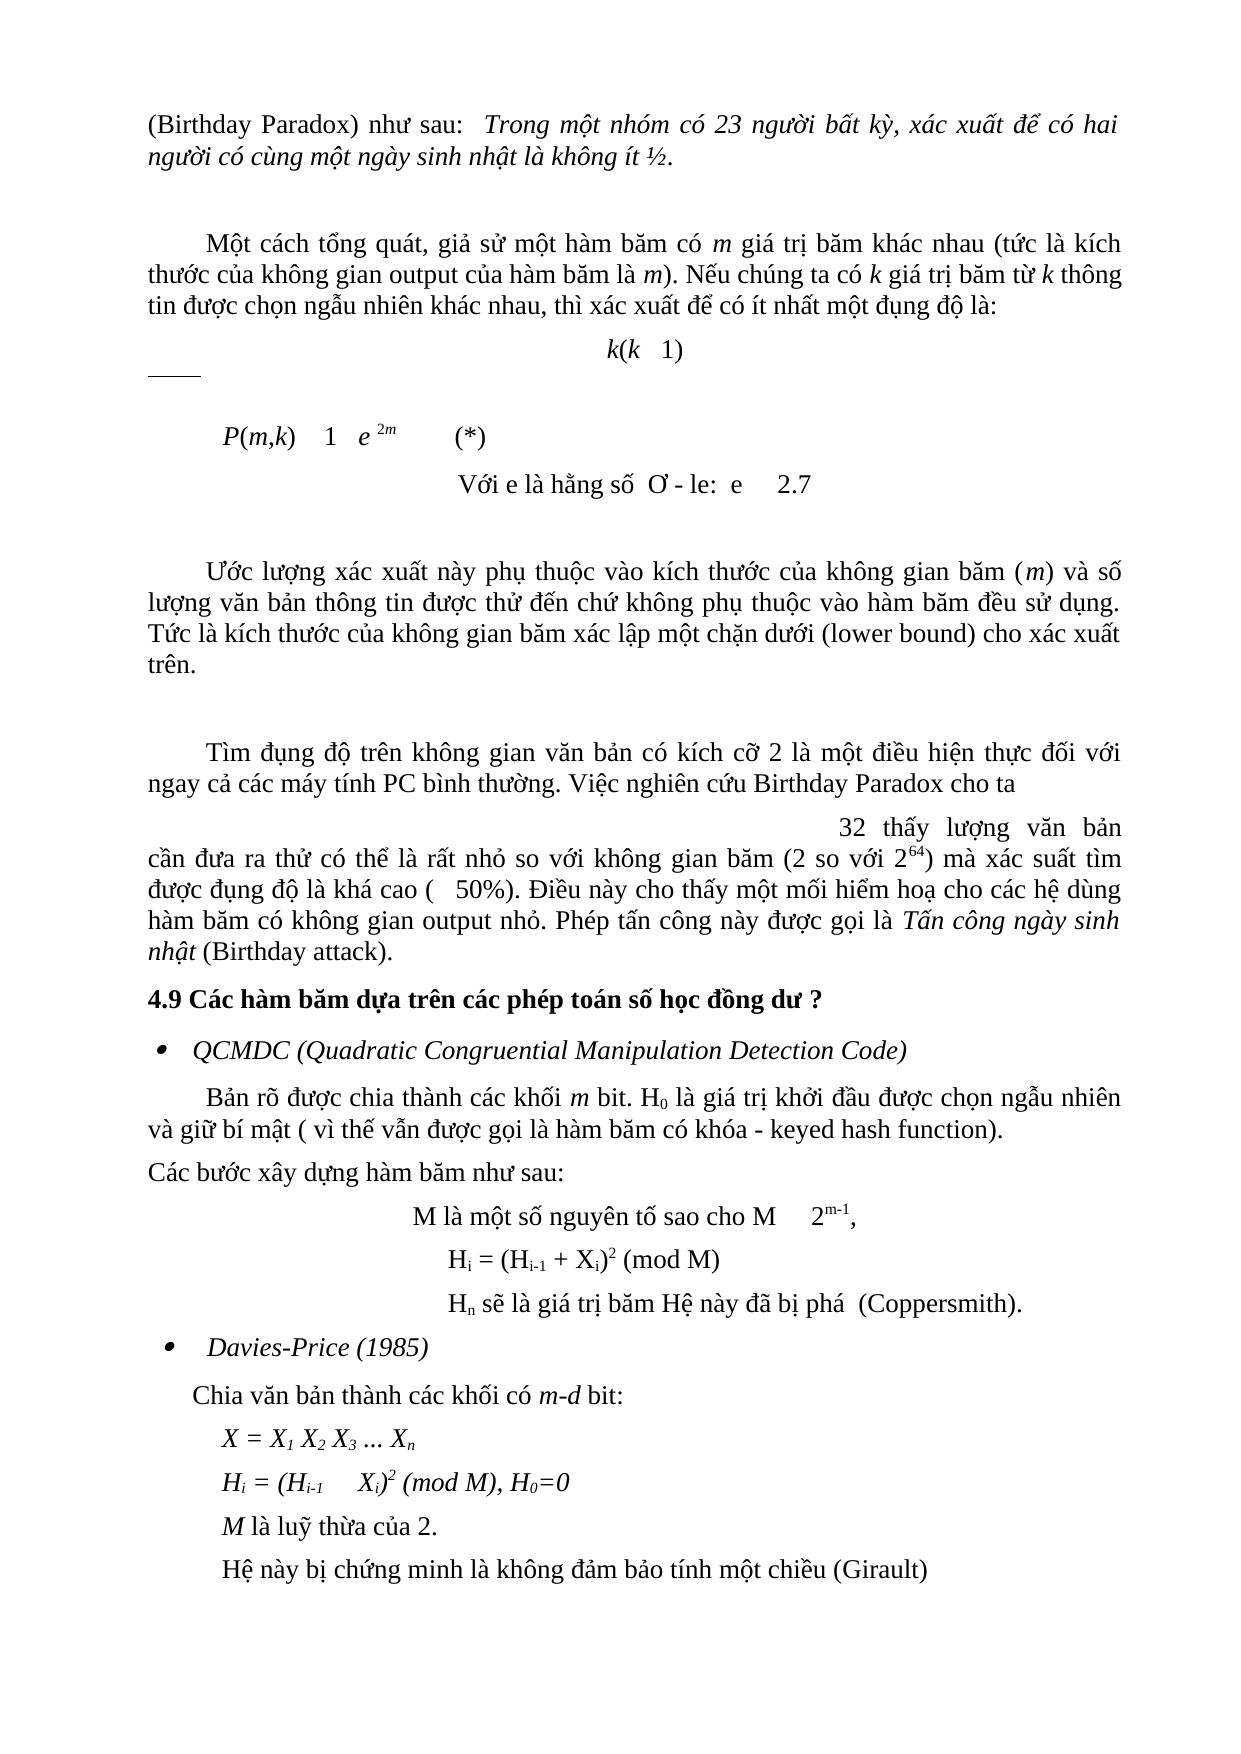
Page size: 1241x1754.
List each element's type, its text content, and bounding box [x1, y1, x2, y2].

text Hệ này bị chứng minh là không đảm bảo tính một chiều (Girault) [148, 1553, 1122, 1584]
text k(k1) [147, 333, 1122, 364]
text Hi = (Hi-1 + Xi)2 (mod M) [373, 1244, 1122, 1275]
text Bản rõ được chia thành các khối m bit. H0 là giá trị khởi đầu được chọn ngẫu nhiên và giữ bí mật ( vì thế vẫn được gọi là hàm băm có khóa - keyed hash function). [148, 1082, 1122, 1144]
text Tìm đụng độ trên không gian văn bản có kích cỡ 2 là một điều hiện thực đối với ngay cả các máy tính PC bình thường. Việc nghiên cứu Birthday Paradox cho ta [148, 736, 1122, 798]
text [148, 108, 1122, 171]
text Các bước xây dựng hàm băm như sau: [148, 1156, 1122, 1187]
text P(m,k) 1e 2m (*) [148, 420, 1122, 451]
list QCMDC (Quadratic Congruential Manipulation Detection Code) [154, 1034, 1122, 1065]
text Ước lượng xác xuất này phụ thuộc vào kích thước của không gian băm (m) và số lượng văn bản thông tin được thử đến chứ không phụ thuộc vào hàm băm đều sử dụng. Tức là kích thước của không gian băm xác lập một chặn dưới (lower bound) cho xác xuất trên. [148, 555, 1122, 680]
text Hi = (Hi-1  Xi)2 (mod M), H0=0 [148, 1466, 1122, 1497]
text Hn sẽ là giá trị băm Hệ này đã bị phá (Coppersmith). [298, 1287, 1122, 1318]
text X = X1 X2 X3 ... Xn [148, 1422, 1122, 1453]
list Davies-Price (1985) [162, 1331, 1122, 1362]
text Với e là hằng số Ơ - le: e  2.7 [147, 468, 1122, 499]
text M là luỹ thừa của 2. [148, 1510, 1122, 1541]
text 32 thấy lượng văn bản cần đưa ra thử có thể là rất nhỏ so với không gian băm (2 so với 264) mà xác suất tìm được đụng độ là khá cao (50%). Điều này cho thấy một mối hiểm hoạ cho các hệ dùng hàm băm có không gian output nhỏ. Phép tấn công này được gọi là Tấn công ngày sinh nhật (Birthday attack). [148, 811, 1122, 966]
subtitle 4.9 Các hàm băm dựa trên các phép toán số học đồng dư ? [148, 983, 1122, 1014]
text Chia văn bản thành các khối có m-d bit: [148, 1379, 1122, 1410]
text M là một số nguyên tố sao cho M  2m-1, [147, 1200, 1122, 1231]
text Một cách tổng quát, giả sử một hàm băm có m giá trị băm khác nhau (tức là kích thước của không gian output của hàm băm là m). Nếu chúng ta có k giá trị băm từ k thông tin được chọn ngẫu nhiên khác nhau, thì xác xuất để có ít nhất một đụng độ là: [148, 227, 1122, 320]
